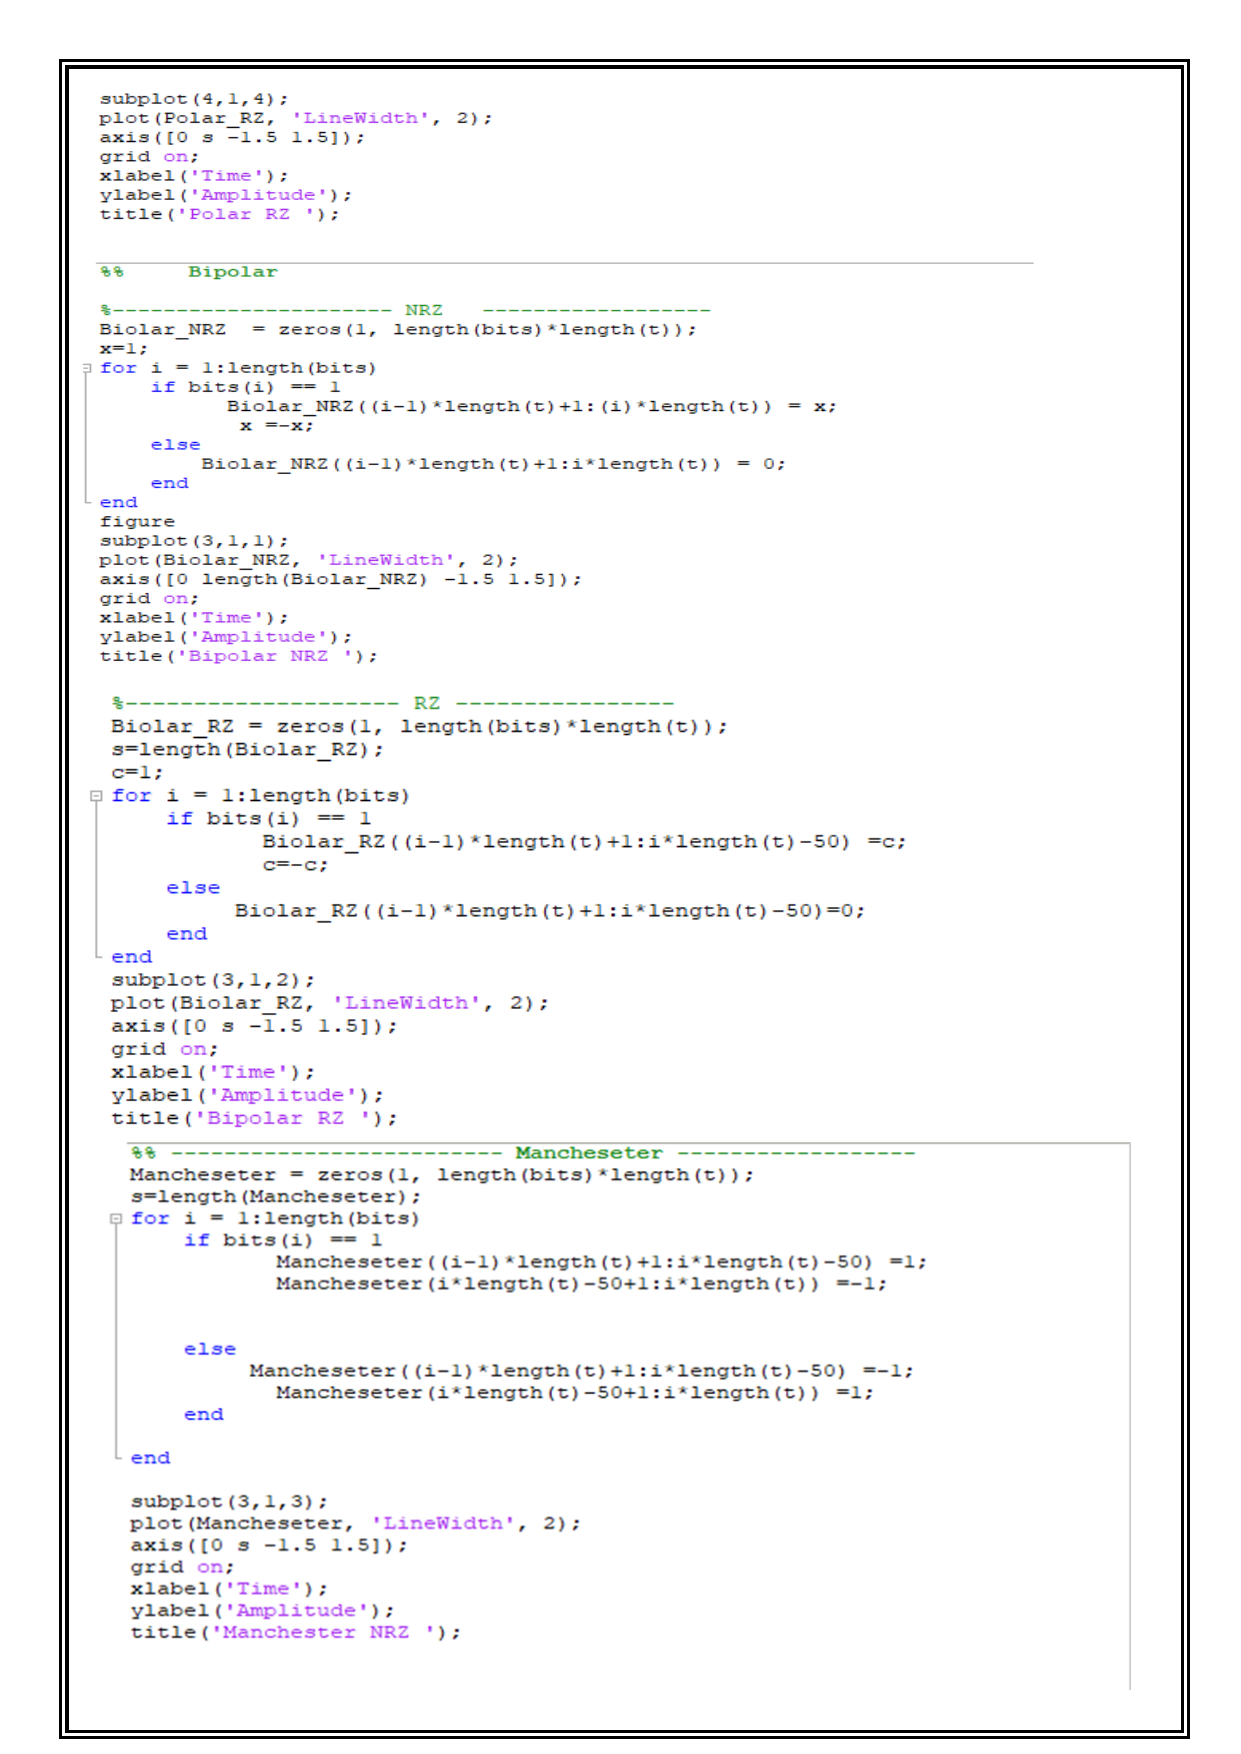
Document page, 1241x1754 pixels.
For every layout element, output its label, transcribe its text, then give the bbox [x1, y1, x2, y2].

picture [82, 674, 1114, 1138]
picture [82, 69, 1034, 670]
picture [82, 1142, 1131, 1690]
